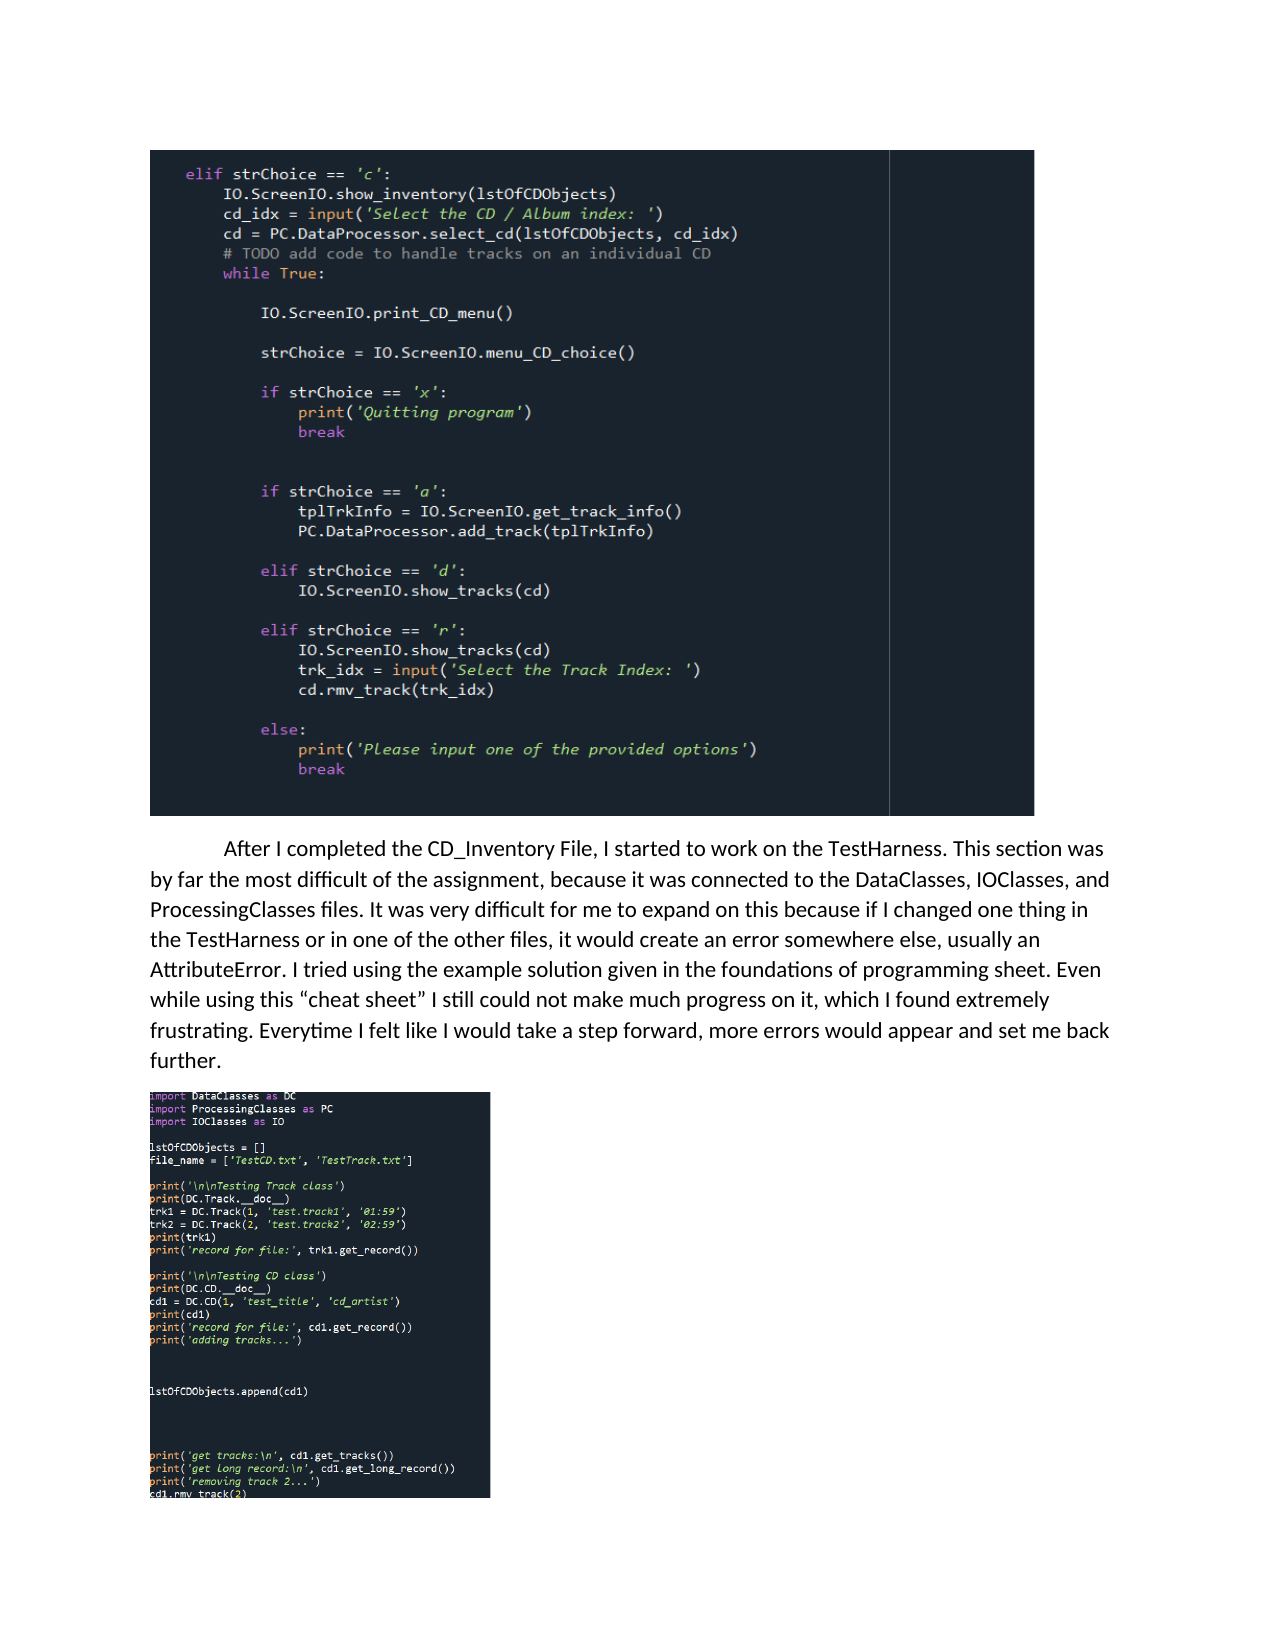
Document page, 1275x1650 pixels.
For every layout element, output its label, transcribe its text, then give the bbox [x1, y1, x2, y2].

text After I completed the CD_Inventory File, I started to work on the TestHarness. This section was by far the most difficult of the assignment, because it was connected to the DataClasses, IOClasses, and ProcessingClasses files. It was very difficult for me to expand on this because if I changed one thing in the TestHarness or in one of the other files, it would create an error somewhere else, usually an AttributeError. I tried using the example solution given in the foundations of programming sheet. Even while using this “cheat sheet” I still could not make much progress on it, which I found extremely frustrating. Everytime I felt like I would take a step forward, more errors would appear and set me back further. [150, 834, 1125, 1074]
picture [150, 150, 1035, 816]
picture [150, 1092, 491, 1498]
